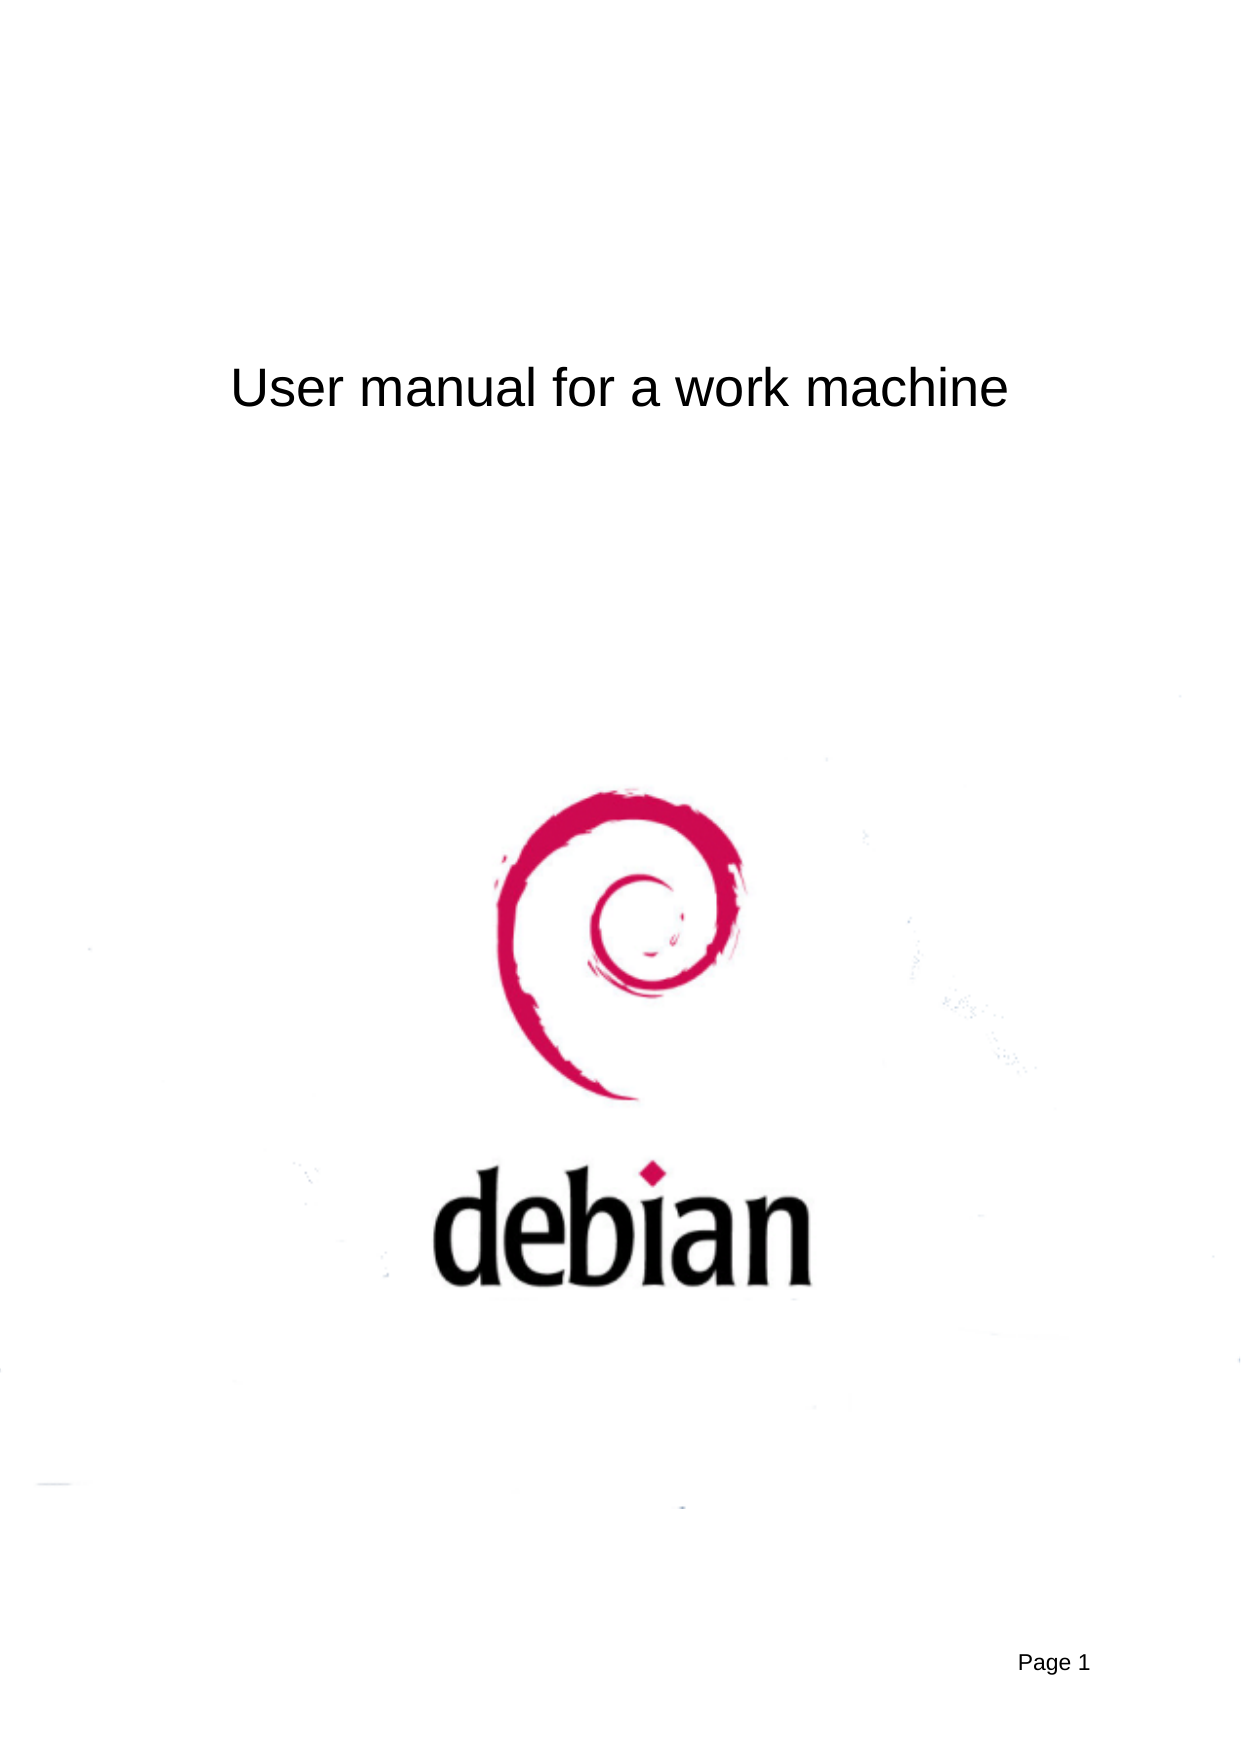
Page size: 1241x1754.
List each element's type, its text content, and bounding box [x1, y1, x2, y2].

title User manual for a work machine [150, 356, 1090, 418]
picture [0, 686, 1241, 1509]
